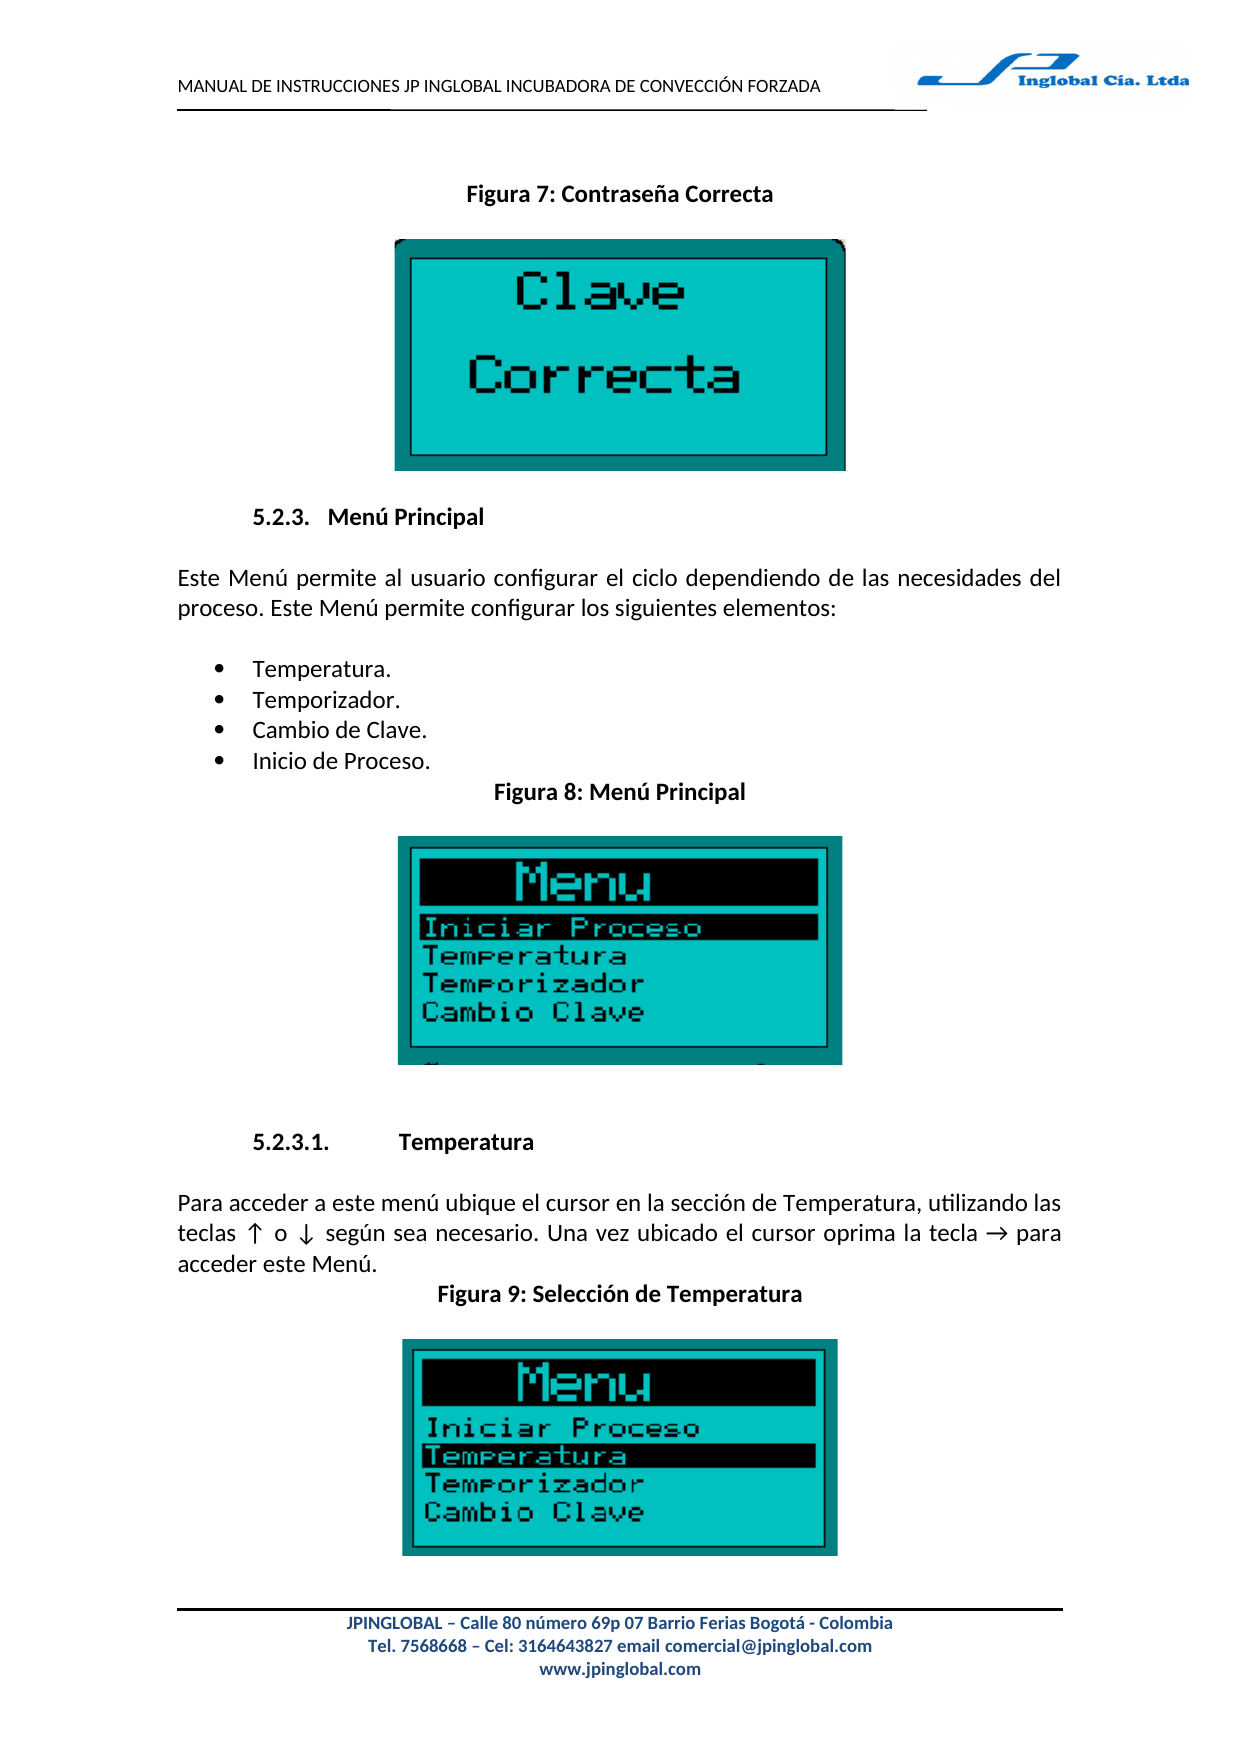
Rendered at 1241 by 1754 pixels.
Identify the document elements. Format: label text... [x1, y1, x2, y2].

list Menú Principal [252, 501, 1063, 531]
text Este Menú permite al usuario configurar el ciclo dependiendo de las necesidades del proceso. Este Menú permite configurar los siguientes elementos: [177, 562, 1063, 623]
picture [394, 239, 846, 471]
text Figura 9: Selección de Temperatura [177, 1278, 1063, 1309]
list Inicio de Proceso. [215, 745, 1063, 776]
text Figura 7: Contraseña Correcta [177, 178, 1063, 209]
list Cambio de Clave. [215, 714, 1063, 745]
list Temperatura [252, 1126, 1063, 1156]
picture [397, 836, 843, 1065]
list Temporizador. [215, 684, 1063, 714]
text Figura 8: Menú Principal [177, 776, 1063, 806]
picture [402, 1339, 838, 1556]
text Para acceder a este menú ubique el cursor en la sección de Temperatura, utilizando las teclas ↑ o ↓ según sea necesario. Una vez ubicado el cursor oprima la tecla → para acceder este Menú. [177, 1187, 1063, 1278]
list Temperatura. [215, 653, 1063, 684]
